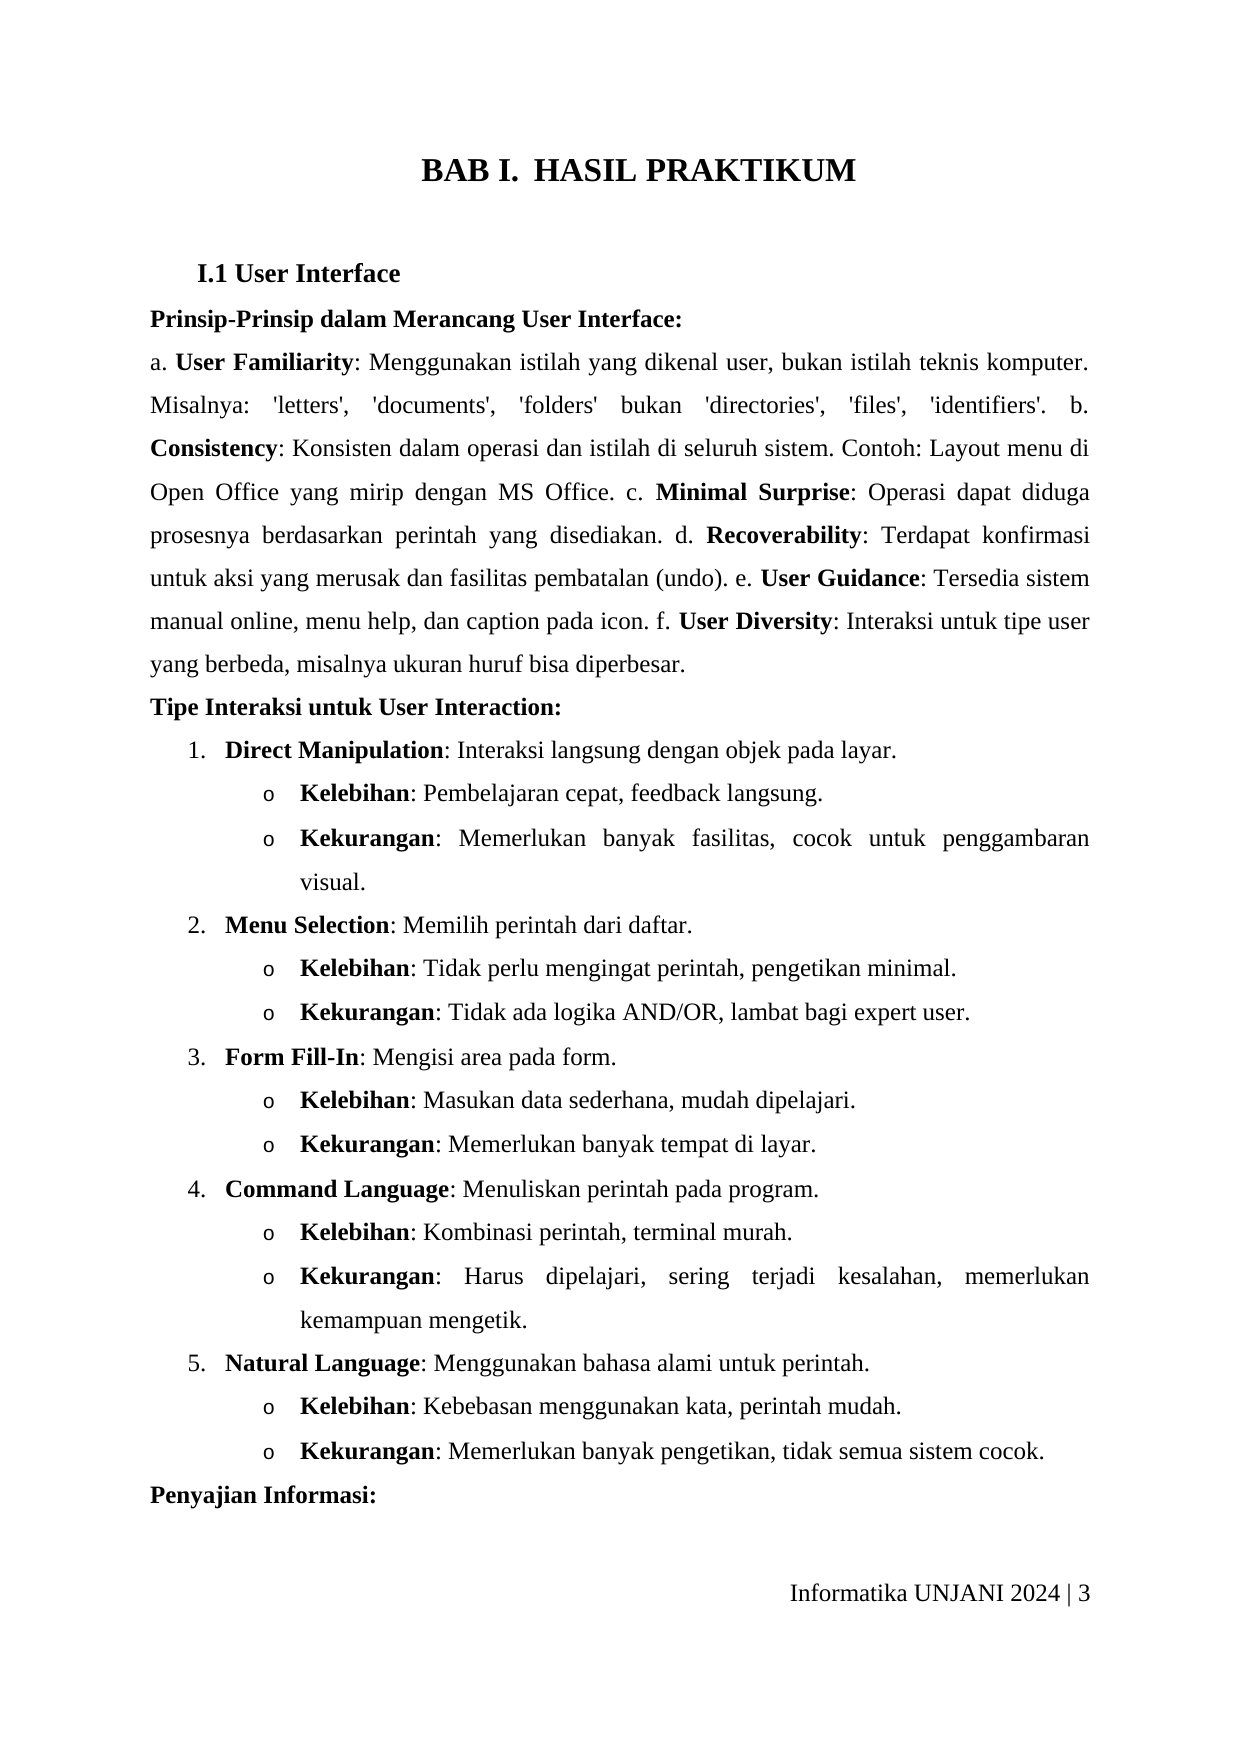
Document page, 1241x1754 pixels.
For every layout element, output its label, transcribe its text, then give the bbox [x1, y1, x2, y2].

subtitle User Interface [197, 257, 1090, 289]
subtitle HASIL PRAKTIKUM [187, 150, 1090, 188]
list Menu Selection: Memilih perintah dari daftar. [187, 910, 1090, 939]
list Kekurangan: Tidak ada logika AND/OR, lambat bagi expert user. [262, 997, 1090, 1027]
list Natural Language: Menggunakan bahasa alami untuk perintah. [187, 1348, 1090, 1377]
list Kelebihan: Kebebasan menggunakan kata, perintah mudah. [262, 1391, 1090, 1421]
text Penyajian Informasi: [150, 1480, 1090, 1509]
list Kekurangan: Memerlukan banyak pengetikan, tidak semua sistem cocok. [262, 1436, 1090, 1465]
list Kelebihan: Kombinasi perintah, terminal murah. [262, 1217, 1090, 1246]
list Direct Manipulation: Interaksi langsung dengan objek pada layar. [187, 735, 1090, 764]
list Kekurangan: Memerlukan banyak fasilitas, cocok untuk penggambaran visual. [262, 823, 1090, 896]
list Kelebihan: Masukan data sederhana, mudah dipelajari. [262, 1085, 1090, 1114]
list Kekurangan: Harus dipelajari, sering terjadi kesalahan, memerlukan kemampuan mengetik. [262, 1261, 1090, 1334]
text a. User Familiarity: Menggunakan istilah yang dikenal user, bukan istilah teknis komputer. Misalnya: 'letters', 'documents', 'folders' bukan 'directories', 'files', 'identifiers'. b. Consistency: Konsisten dalam operasi dan istilah di seluruh sistem. Contoh: Layout menu di Open Office yang mirip dengan MS Office. c. Minimal Surprise: Operasi dapat diduga prosesnya berdasarkan perintah yang disediakan. d. Recoverability: Terdapat konfirmasi untuk aksi yang merusak dan fasilitas pembatalan (undo). e. User Guidance: Tersedia sistem manual online, menu help, dan caption pada icon. f. User Diversity: Interaksi untuk tipe user yang berbeda, misalnya ukuran huruf bisa diperbesar. [150, 347, 1090, 678]
list Kelebihan: Tidak perlu mengingat perintah, pengetikan minimal. [262, 953, 1090, 983]
list Kelebihan: Pembelajaran cepat, feedback langsung. [262, 778, 1090, 808]
text Tipe Interaksi untuk User Interaction: [150, 692, 1090, 721]
list Form Fill-In: Mengisi area pada form. [187, 1042, 1090, 1071]
list Command Language: Menuliskan perintah pada program. [187, 1174, 1090, 1202]
list Kekurangan: Memerlukan banyak tempat di layar. [262, 1129, 1090, 1159]
text Prinsip-Prinsip dalam Merancang User Interface: [150, 304, 1090, 333]
